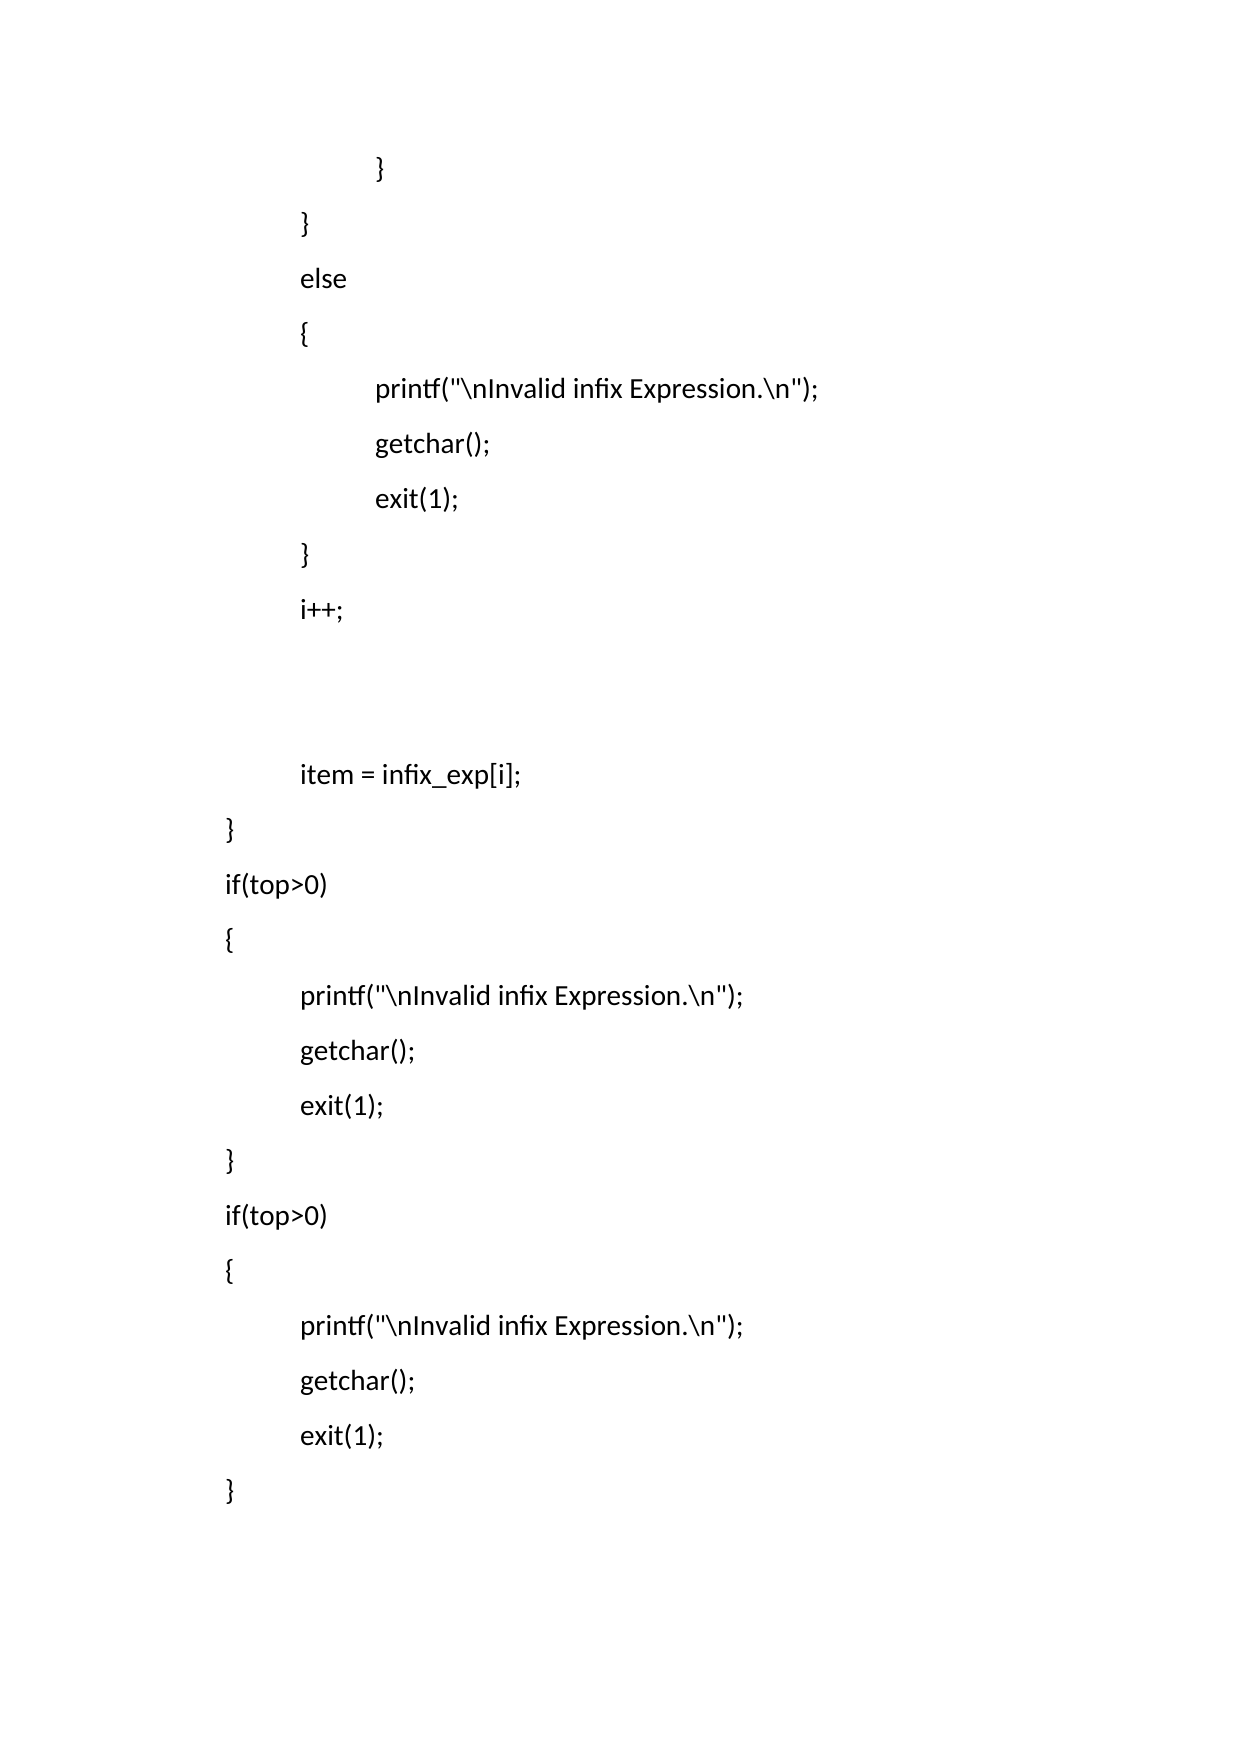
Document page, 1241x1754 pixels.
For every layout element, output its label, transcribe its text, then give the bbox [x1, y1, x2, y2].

text if(top>0) [150, 1197, 1090, 1233]
text } [150, 811, 1090, 847]
text } [150, 1472, 1090, 1508]
text exit(1); [150, 481, 1090, 516]
text } [150, 536, 1090, 571]
text } [150, 1142, 1090, 1177]
text { [150, 921, 1090, 957]
text printf("\nInvalid infix Expression.\n"); [150, 370, 1090, 406]
text getchar(); [150, 1032, 1090, 1067]
text exit(1); [150, 1087, 1090, 1122]
text else [150, 260, 1090, 296]
text printf("\nInvalid infix Expression.\n"); [150, 1307, 1090, 1343]
text } [150, 205, 1090, 241]
text getchar(); [150, 426, 1090, 461]
text getchar(); [150, 1362, 1090, 1398]
text { [150, 315, 1090, 351]
text printf("\nInvalid infix Expression.\n"); [150, 977, 1090, 1012]
text i++; [150, 591, 1090, 626]
text exit(1); [150, 1417, 1090, 1453]
text item = infix_exp[i]; [150, 756, 1090, 792]
text if(top>0) [150, 866, 1090, 902]
text { [150, 1252, 1090, 1288]
text } [150, 150, 1090, 186]
